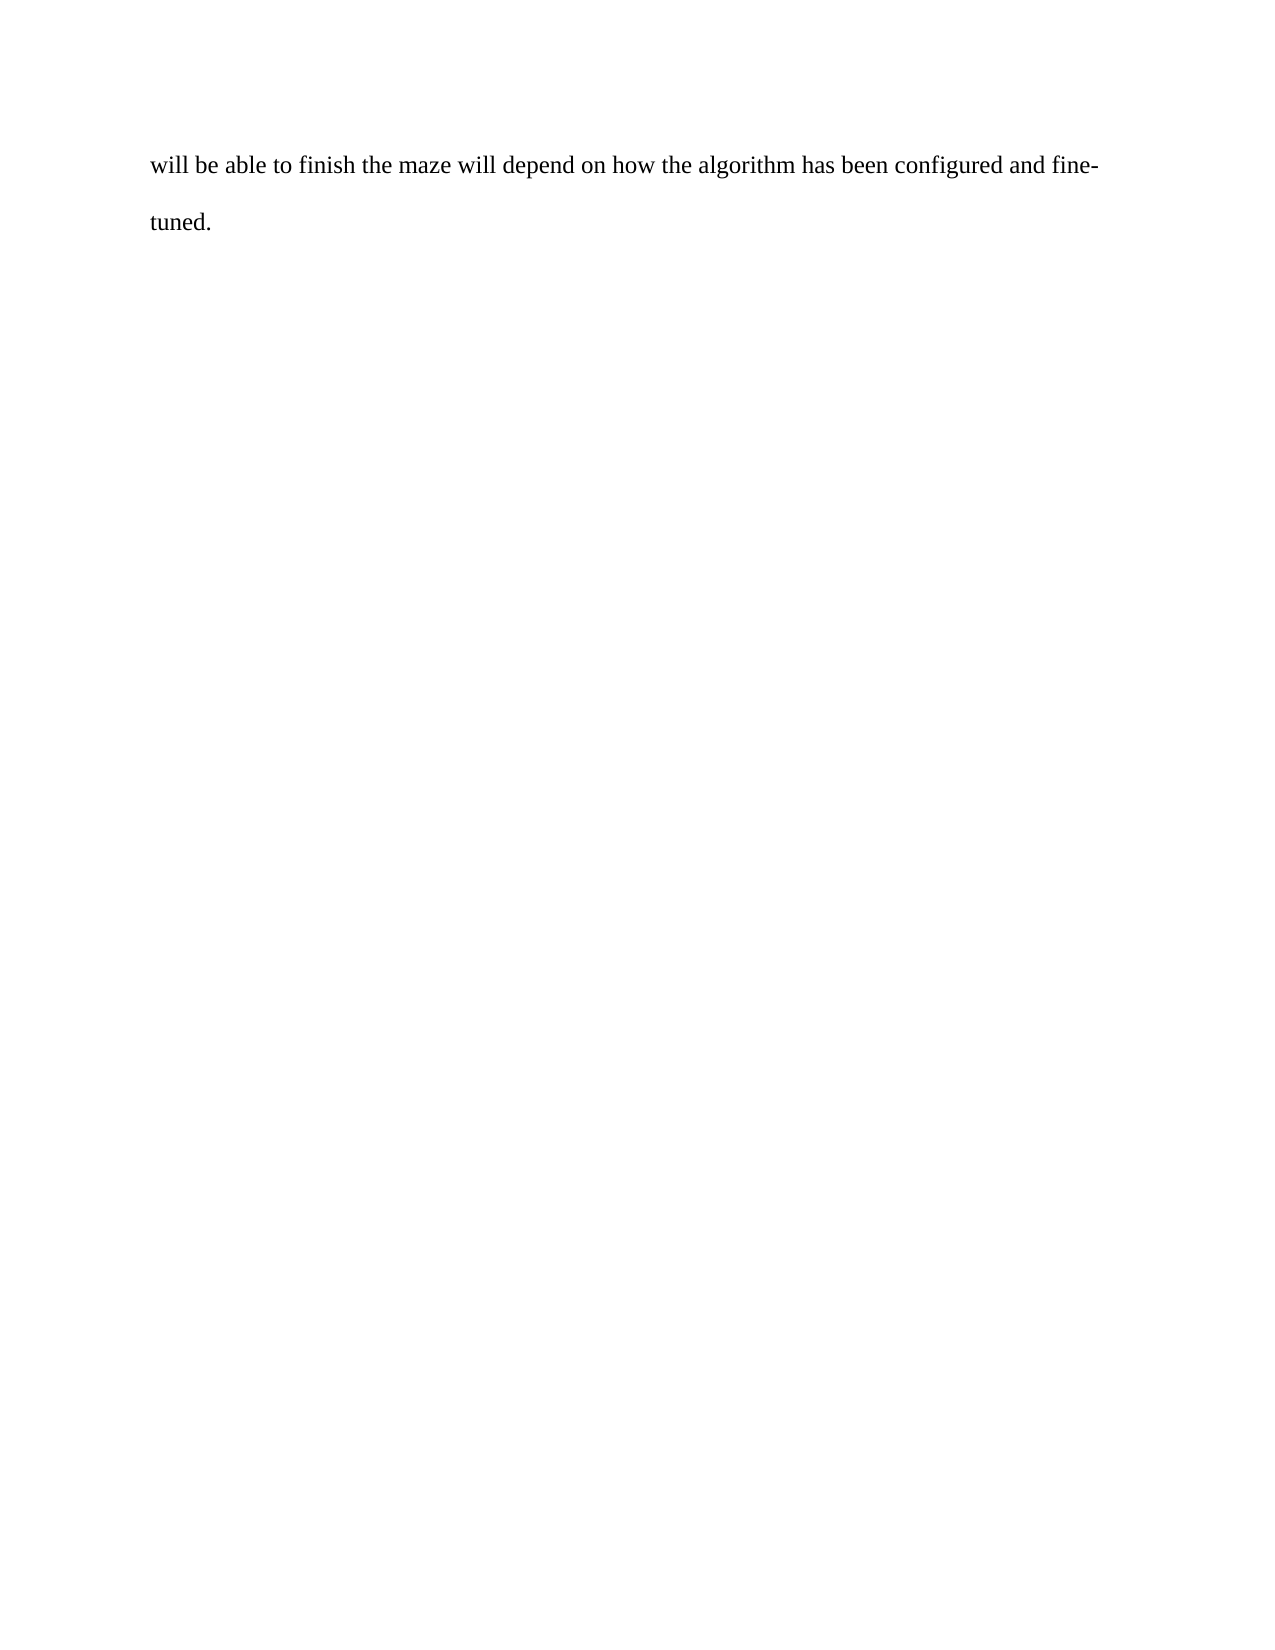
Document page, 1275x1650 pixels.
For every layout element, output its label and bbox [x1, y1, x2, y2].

text [150, 150, 1125, 236]
